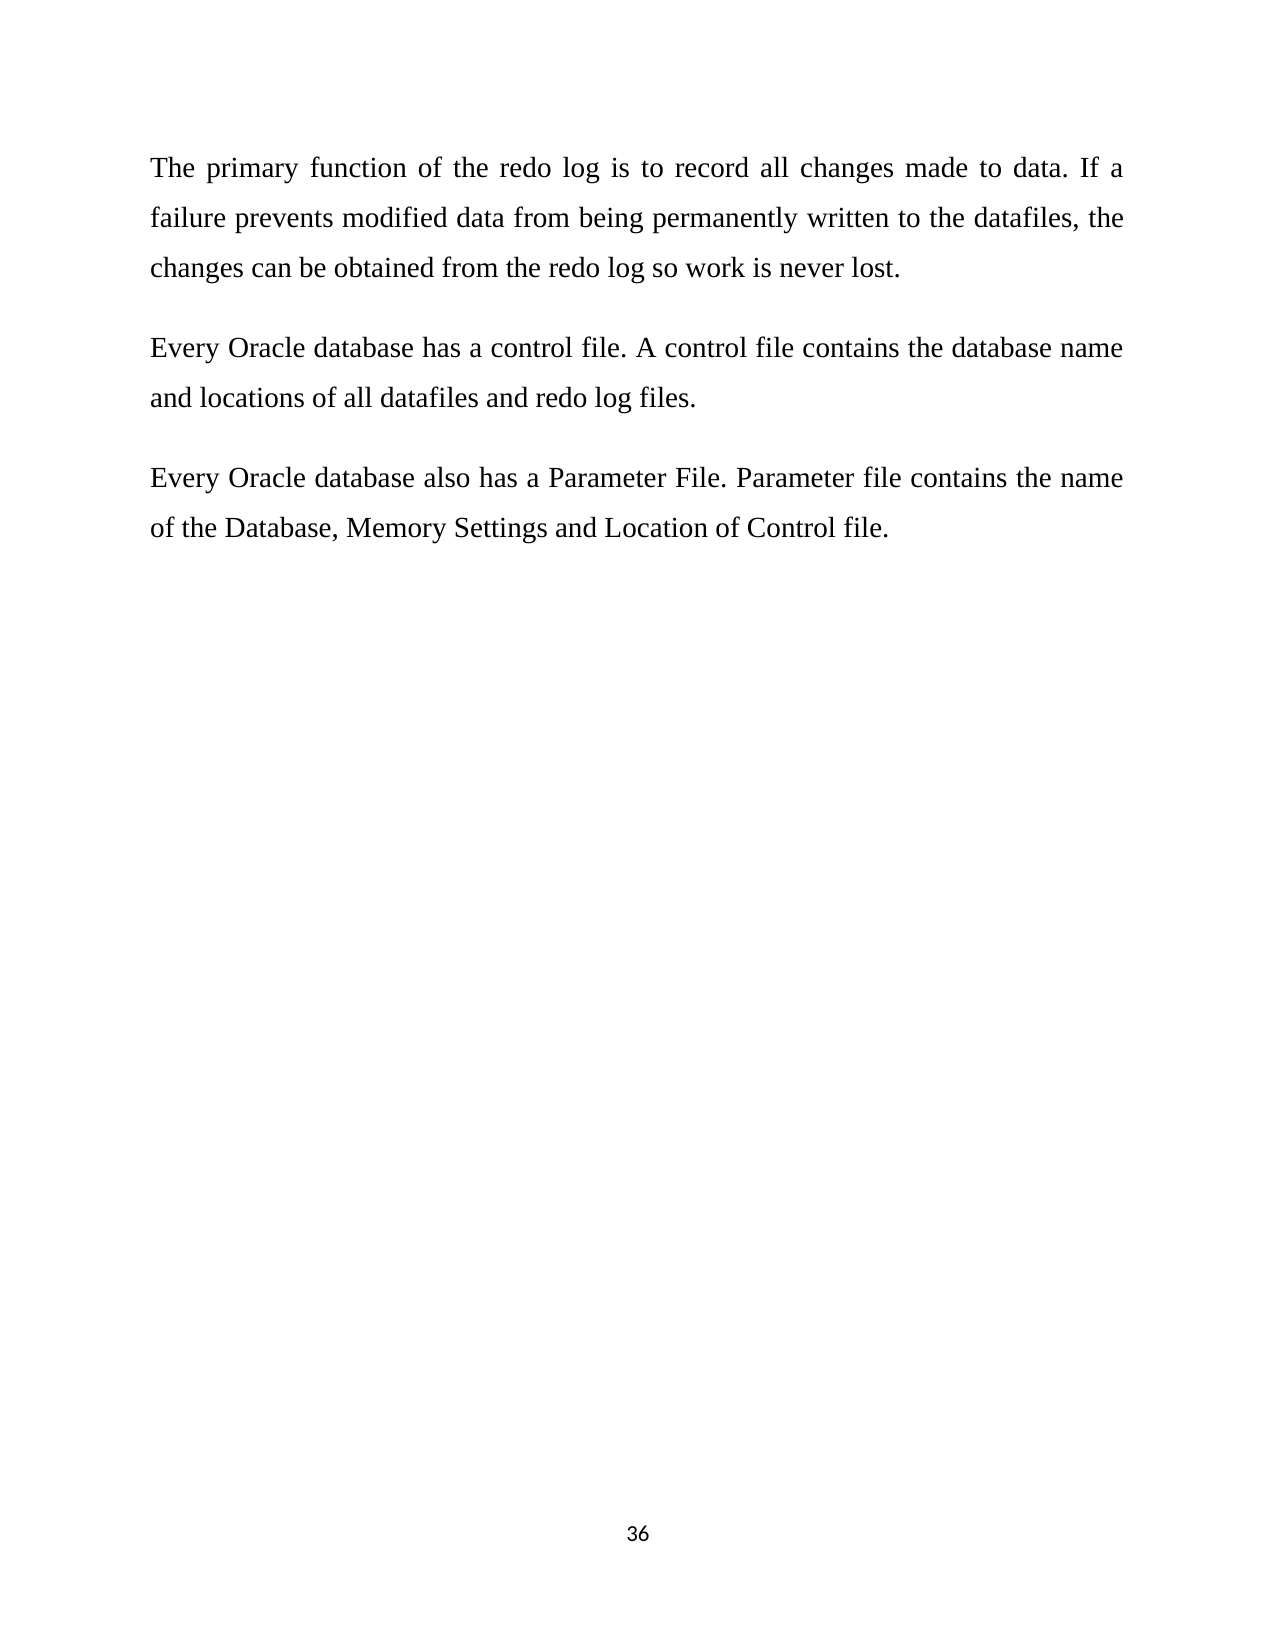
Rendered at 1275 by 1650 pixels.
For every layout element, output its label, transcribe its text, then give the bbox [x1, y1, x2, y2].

text Every Oracle database has a control file. A control file contains the database name and locations of all datafiles and redo log files. [150, 330, 1125, 414]
text Every Oracle database also has a Parameter File. Parameter file contains the name of the Database, Memory Settings and Location of Control file. [150, 460, 1125, 544]
text The primary function of the redo log is to record all changes made to data. If a failure prevents modified data from being permanently written to the datafiles, the changes can be obtained from the redo log so work is never lost. [150, 150, 1125, 284]
